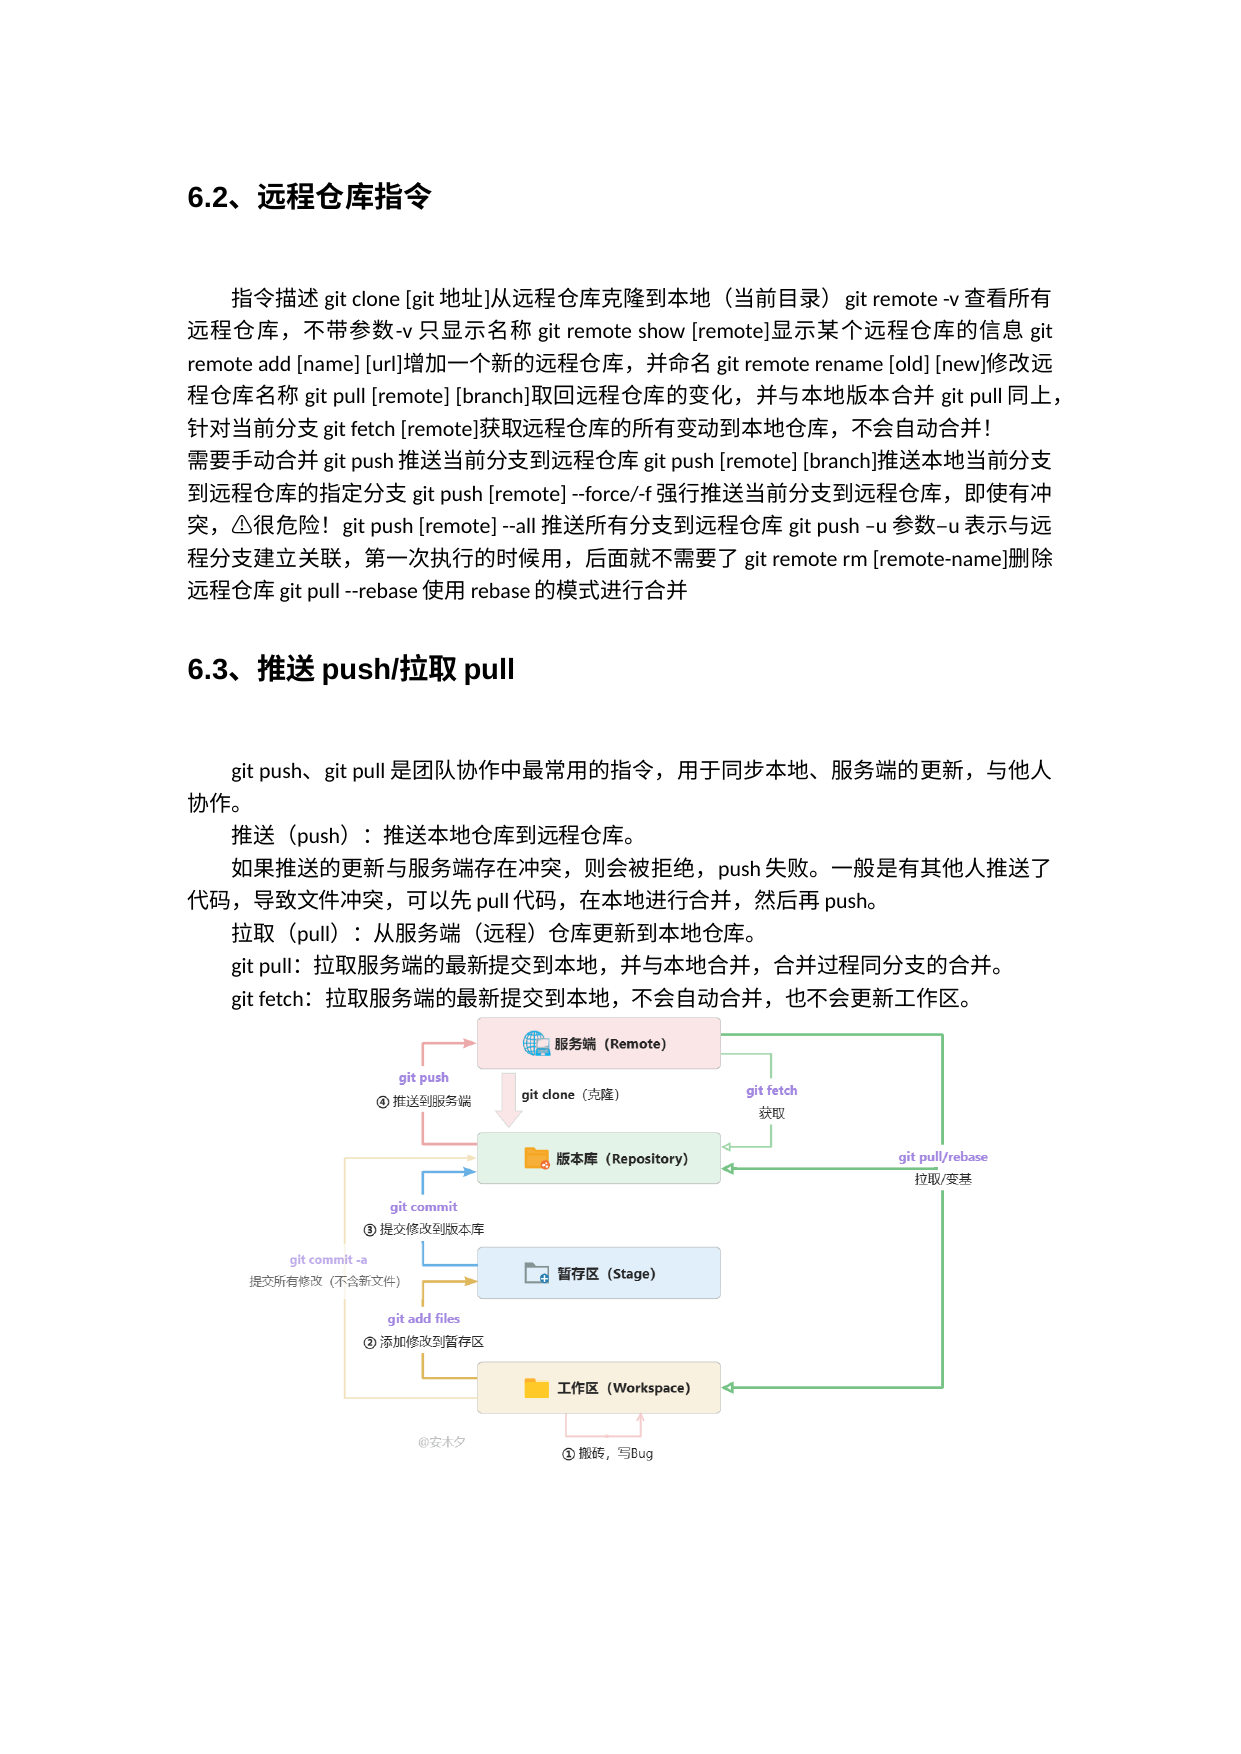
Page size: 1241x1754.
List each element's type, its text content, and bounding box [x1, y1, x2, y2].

subtitle 6.3、推送push/拉取pull [187, 634, 1053, 699]
text 需要手动合并git push推送当前分支到远程仓库git push [remote] [branch]推送本地当前分支到远程仓库的指定分支git push [remote] --force/-f强行推送当前分支到远程仓库，即使有冲突，⚠️很危险！git push [remote] --all推送所有分支到远程仓库git push –u参数–u表示与远程分支建立关联，第一次执行的时候用，后面就不需要了git remote rm [remote-name]删除远程仓库git pull --rebase使用rebase的模式进行合并 [187, 443, 1053, 605]
text 指令描述git clone [git地址]从远程仓库克隆到本地（当前目录）git remote -v查看所有远程仓库，不带参数-v只显示名称git remote show [remote]显示某个远程仓库的信息git remote add [name] [url]增加一个新的远程仓库，并命名git remote rename [old] [new]修改远程仓库名称git pull [remote] [branch]取回远程仓库的变化，并与本地版本合并git pull同上，针对当前分支git fetch [remote]获取远程仓库的所有变动到本地仓库，不会自动合并！ [187, 280, 1053, 443]
picture [246, 1013, 994, 1466]
text 推送（push）：推送本地仓库到远程仓库。 [187, 818, 1053, 851]
text git pull：拉取服务端的最新提交到本地，并与本地合并，合并过程同分支的合并。 [187, 948, 1053, 981]
subtitle 6.2、远程仓库指令 [187, 162, 1053, 227]
text git push、git pull是团队协作中最常用的指令，用于同步本地、服务端的更新，与他人协作。 [187, 753, 1053, 818]
text 拉取（pull）：从服务端（远程）仓库更新到本地仓库。 [187, 916, 1053, 948]
text 如果推送的更新与服务端存在冲突，则会被拒绝，push失败。一般是有其他人推送了代码，导致文件冲突，可以先pull代码，在本地进行合并，然后再push。 [187, 851, 1053, 916]
text git fetch：拉取服务端的最新提交到本地，不会自动合并，也不会更新工作区。 [187, 981, 1053, 1013]
